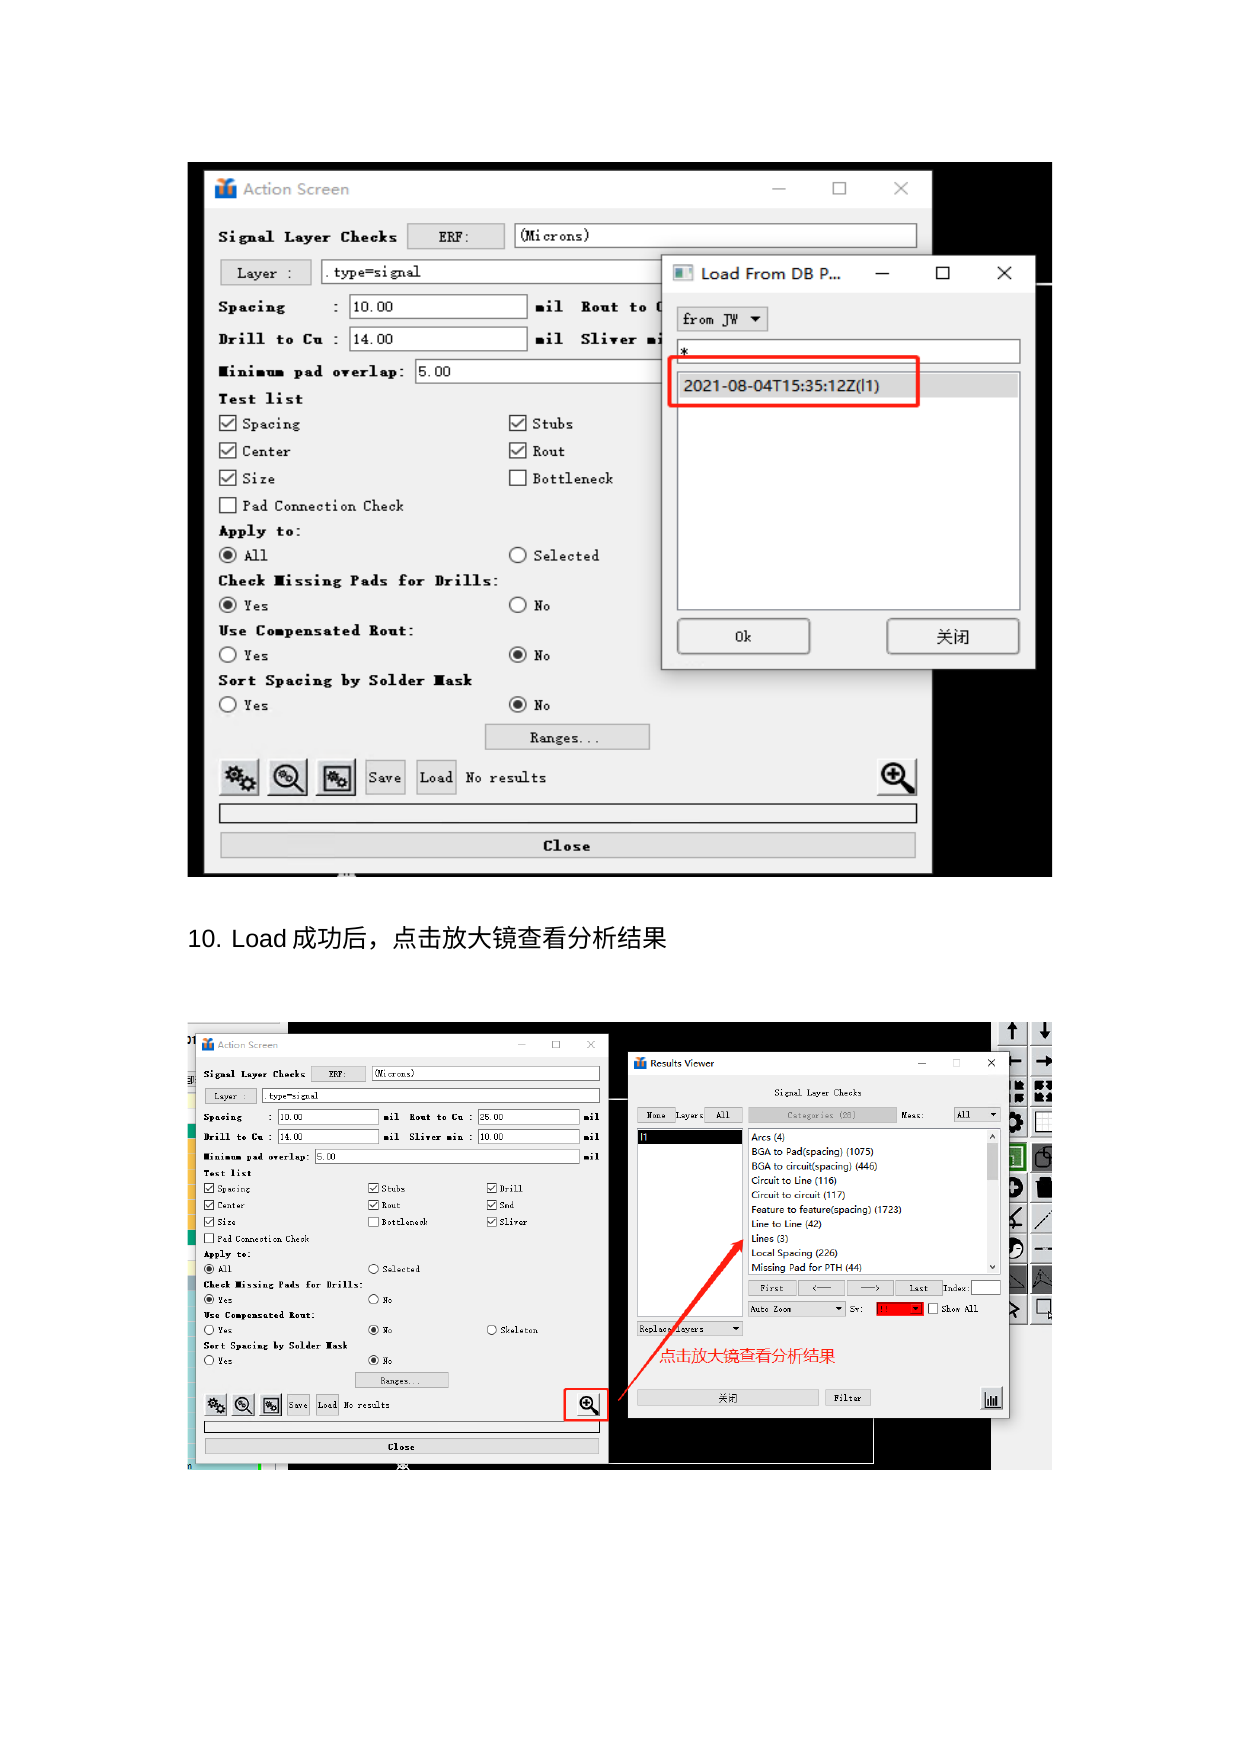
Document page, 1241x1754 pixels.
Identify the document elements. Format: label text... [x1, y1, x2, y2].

picture [187, 1022, 1052, 1470]
subtitle Load成功后，点击放大镜查看分析结果 [187, 904, 1053, 969]
picture [187, 162, 1053, 877]
